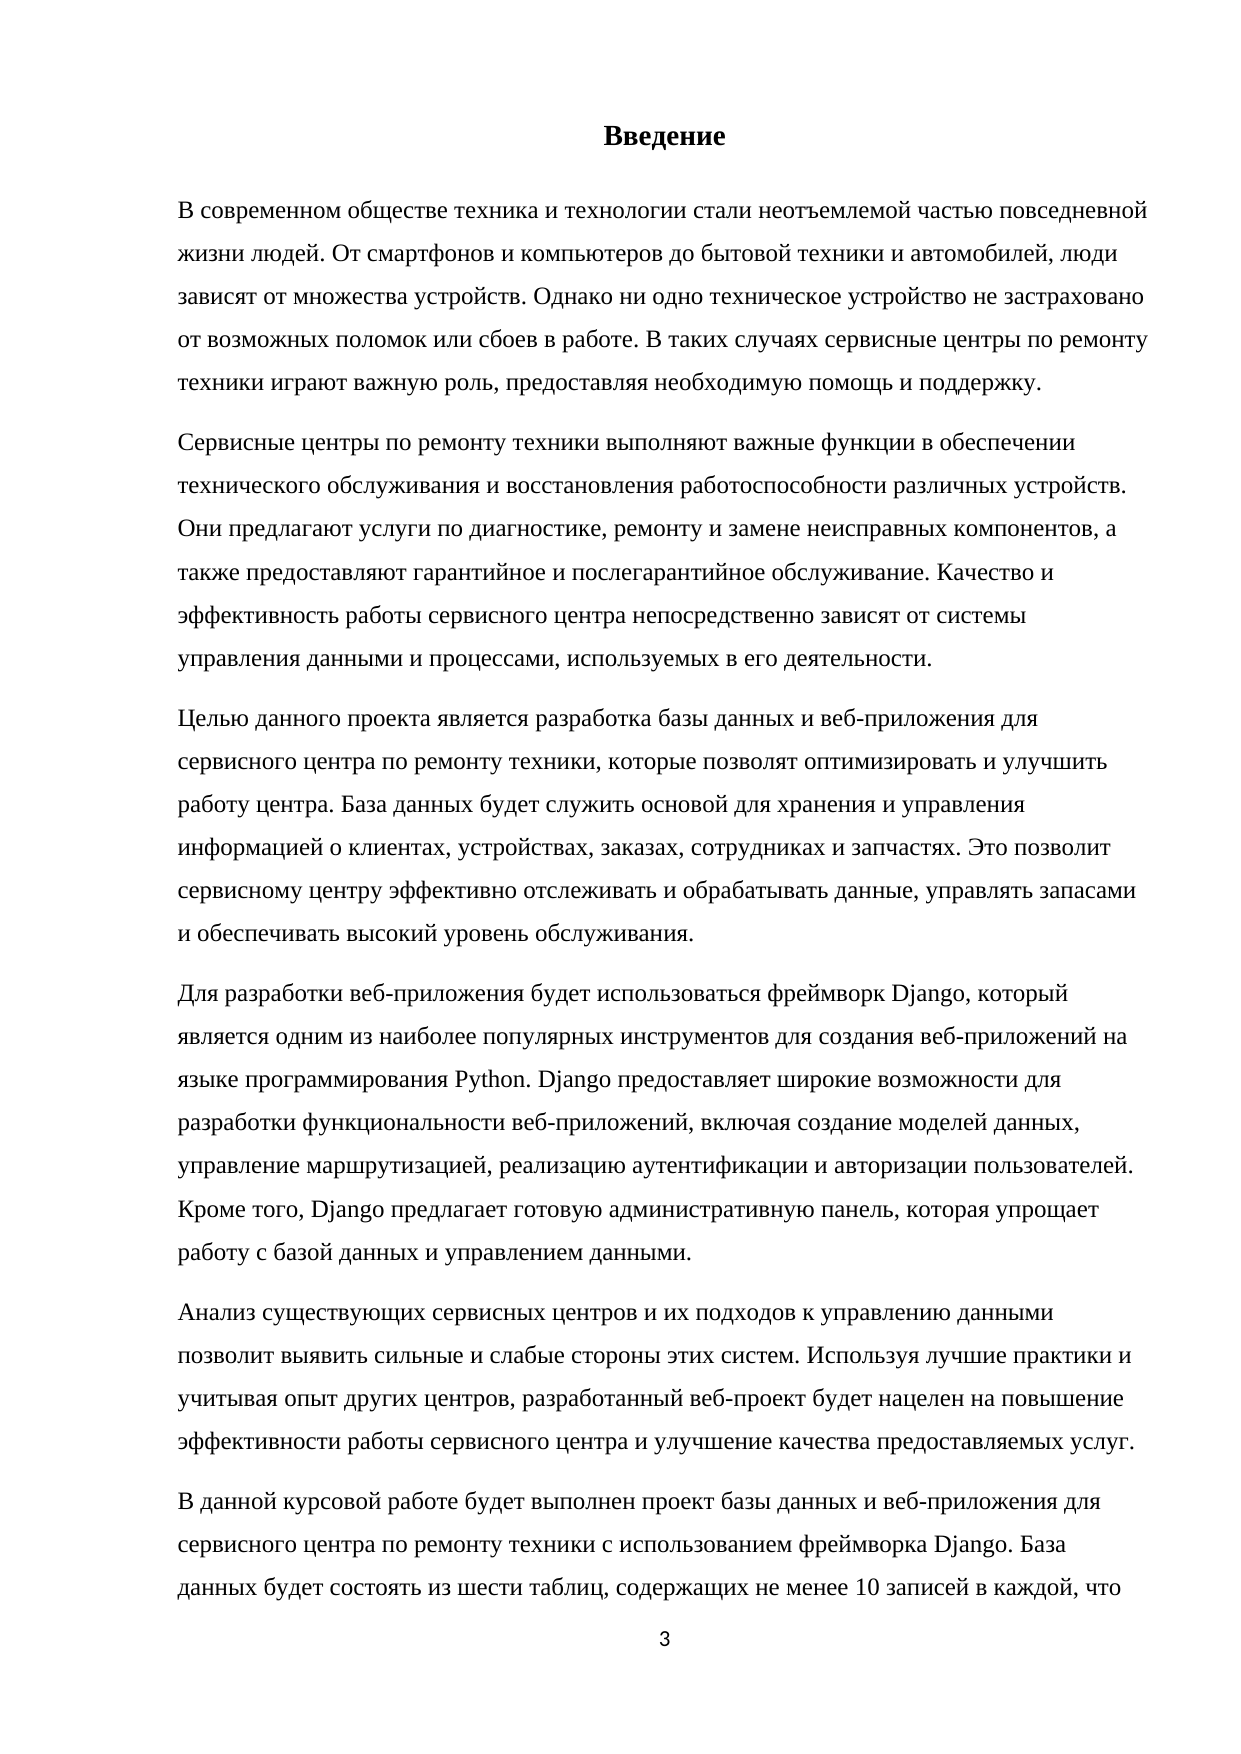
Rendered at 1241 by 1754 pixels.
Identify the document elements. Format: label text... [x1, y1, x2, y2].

text Целью данного проекта является разработка базы данных и веб-приложения для сервисного центра по ремонту техники, которые позволят оптимизировать и улучшить работу центра. База данных будет служить основой для хранения и управления информацией о клиентах, устройствах, заказах, сотрудниках и запчастях. Это позволит сервисному центру эффективно отслеживать и обрабатывать данные, управлять запасами и обеспечивать высокий уровень обслуживания. [177, 703, 1152, 947]
text Анализ существующих сервисных центров и их подходов к управлению данными позволит выявить сильные и слабые стороны этих систем. Используя лучшие практики и учитывая опыт других центров, разработанный веб-проект будет нацелен на повышение эффективности работы сервисного центра и улучшение качества предоставляемых услуг. [177, 1297, 1152, 1455]
text Сервисные центры по ремонту техники выполняют важные функции в обеспечении технического обслуживания и восстановления работоспособности различных устройств. Они предлагают услуги по диагностике, ремонту и замене неисправных компонентов, а также предоставляют гарантийное и послегарантийное обслуживание. Качество и эффективность работы сервисного центра непосредственно зависят от системы управления данными и процессами, используемых в его деятельности. [177, 427, 1152, 672]
text В современном обществе техника и технологии стали неотъемлемой частью повседневной жизни людей. От смартфонов и компьютеров до бытовой техники и автомобилей, люди зависят от множества устройств. Однако ни одно техническое устройство не застраховано от возможных поломок или сбоев в работе. В таких случаях сервисные центры по ремонту техники играют важную роль, предоставляя необходимую помощь и поддержку. [177, 154, 1152, 396]
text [177, 1486, 1152, 1601]
subtitle Введение [177, 118, 1152, 152]
text Для разработки веб-приложения будет использоваться фреймворк Django, который является одним из наиболее популярных инструментов для создания веб-приложений на языке программирования Python. Django предоставляет широкие возможности для разработки функциональности веб-приложений, включая создание моделей данных, управление маршрутизацией, реализацию аутентификации и авторизации пользователей. Кроме того, Django предлагает готовую административную панель, которая упрощает работу с базой данных и управлением данными. [177, 978, 1152, 1266]
